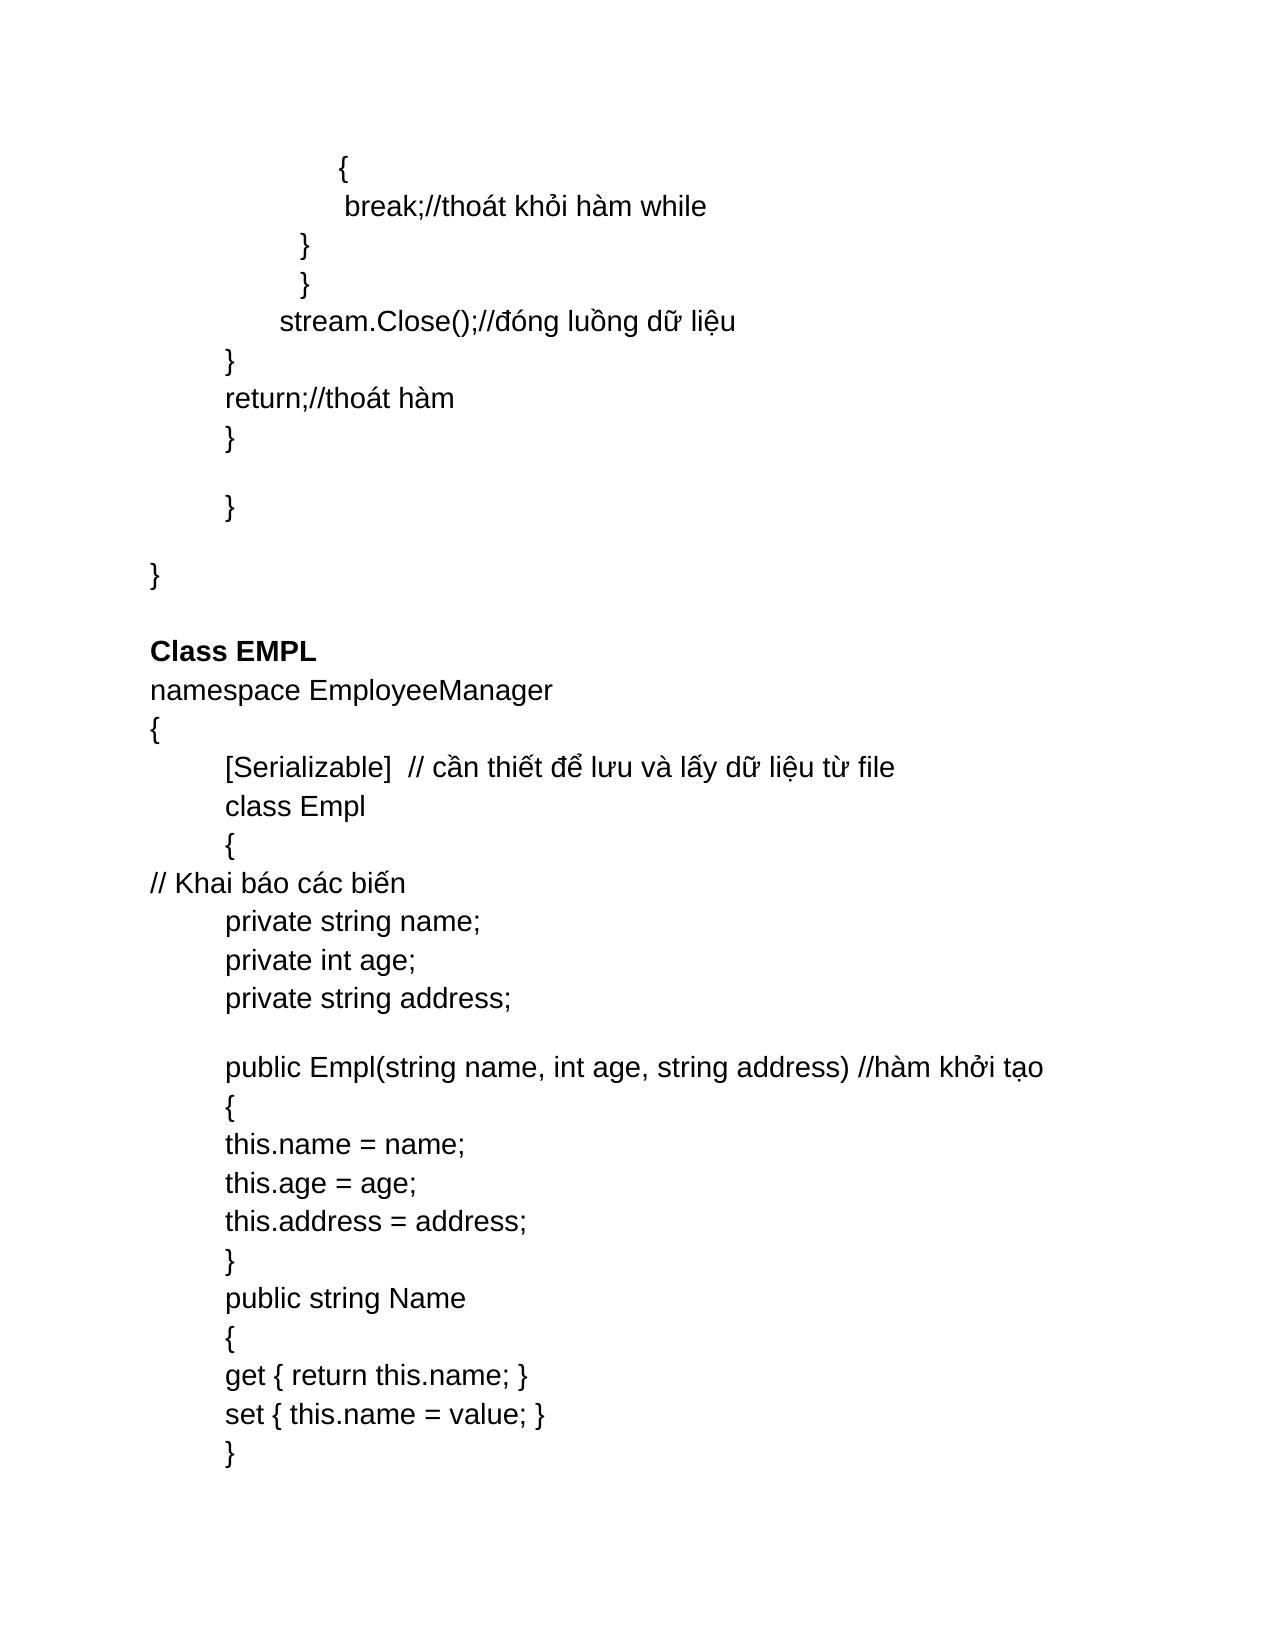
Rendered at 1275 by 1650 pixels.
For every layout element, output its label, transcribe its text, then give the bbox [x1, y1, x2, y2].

text // Khai báo các biến [150, 866, 1125, 899]
text stream.Close();//đóng luồng dữ liệu [150, 304, 1125, 338]
text } [150, 1435, 1125, 1469]
text get { return this.name; } [150, 1358, 1125, 1392]
text } [150, 488, 1125, 522]
text { [150, 1088, 1125, 1122]
text [Serializable] // cần thiết để lưu và lấy dữ liệu từ file [150, 750, 1125, 783]
text public Empl(string name, int age, string address) //hàm khởi tạo [150, 1050, 1125, 1083]
text } [150, 266, 1125, 299]
text Class EMPL [150, 634, 1125, 668]
text public string Name [150, 1281, 1125, 1315]
text set { this.name = value; } [150, 1397, 1125, 1430]
text return;//thoát hàm [150, 381, 1125, 415]
text private string address; [150, 981, 1125, 1015]
text namespace EmployeeManager [150, 673, 1125, 706]
text { [150, 1320, 1125, 1353]
text break;//thoát khỏi hàm while [150, 188, 1125, 222]
text private string name; [150, 904, 1125, 938]
text } [150, 557, 1125, 591]
text private int age; [150, 943, 1125, 976]
text class Empl [150, 788, 1125, 822]
text { [150, 827, 1125, 861]
text this.name = name; [150, 1127, 1125, 1161]
text } [150, 1243, 1125, 1276]
text this.age = age; [150, 1166, 1125, 1199]
text } [150, 420, 1125, 453]
text } [150, 227, 1125, 261]
text } [150, 343, 1125, 376]
text this.address = address; [150, 1204, 1125, 1238]
text { [150, 150, 1125, 183]
text { [150, 711, 1125, 745]
